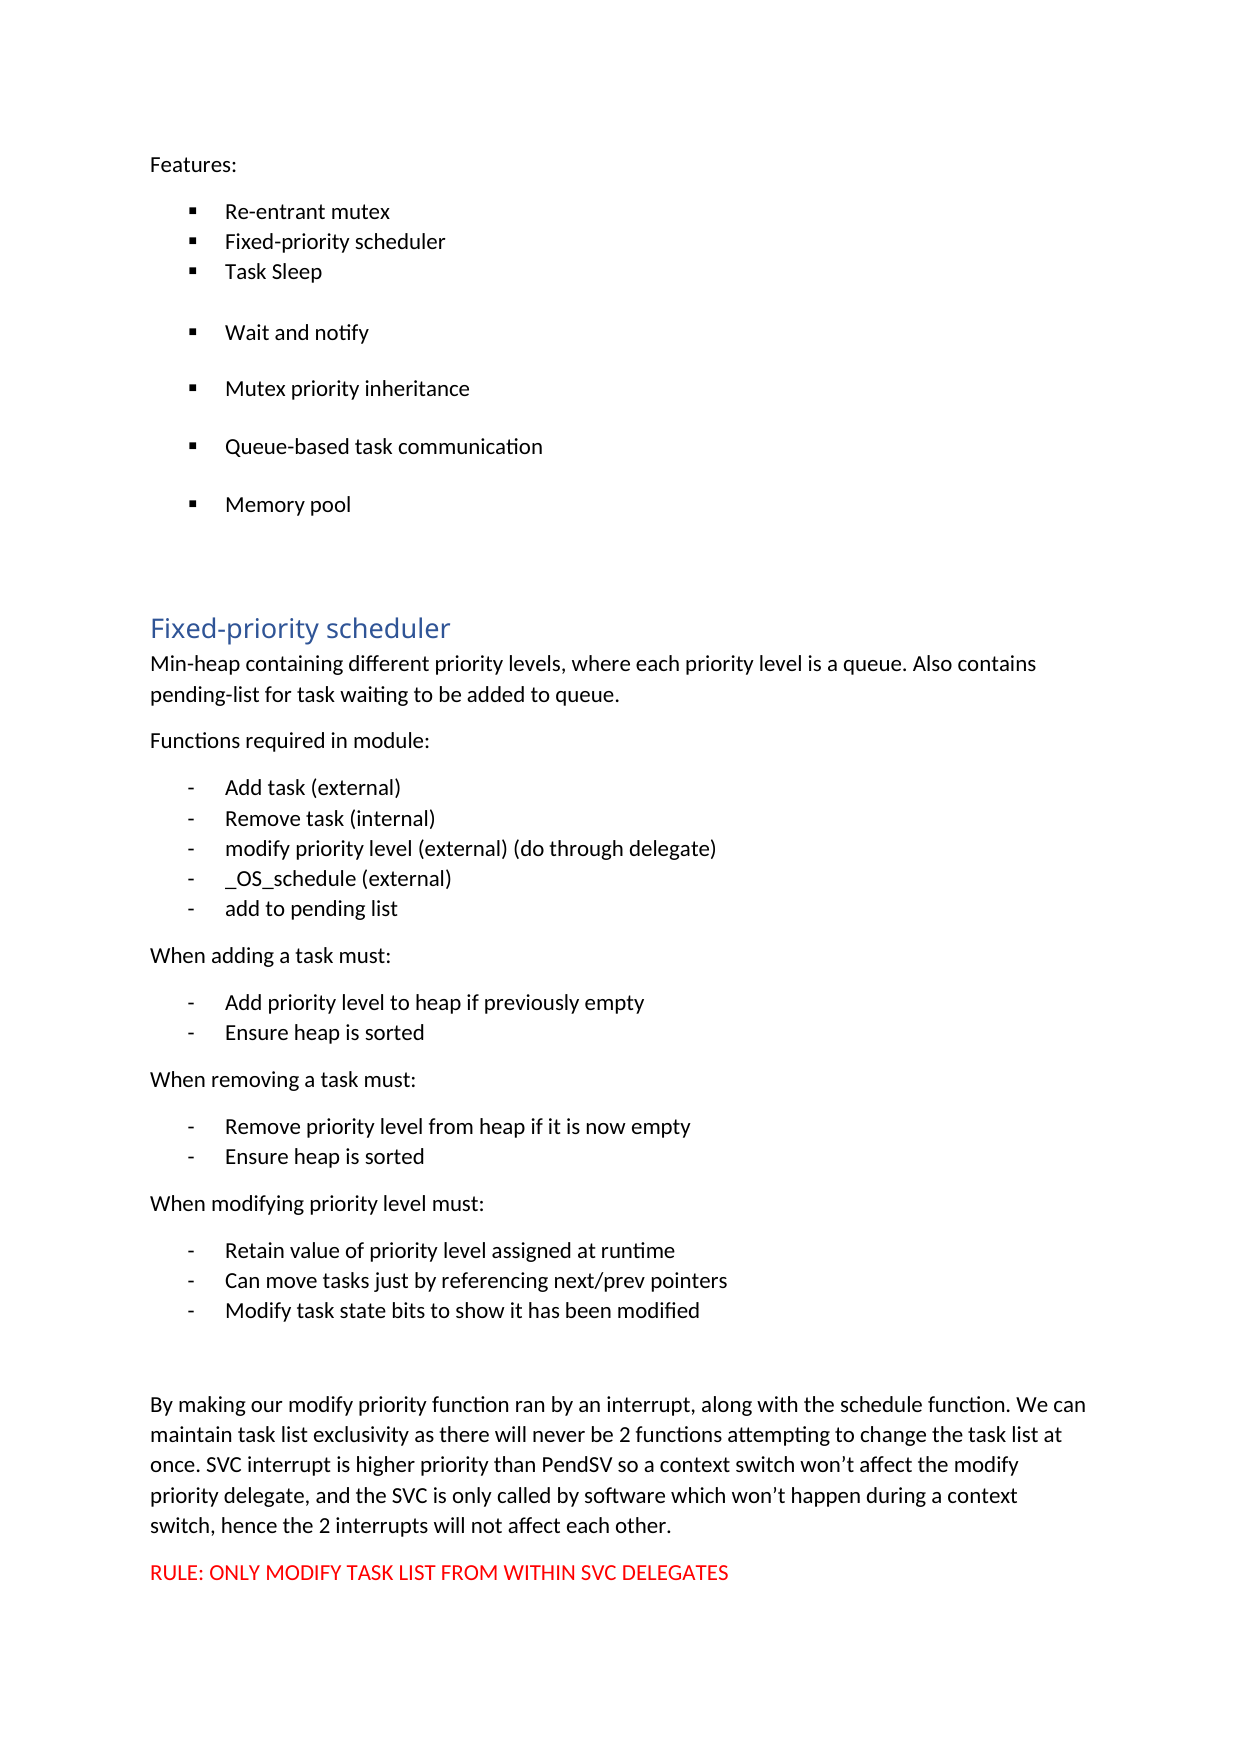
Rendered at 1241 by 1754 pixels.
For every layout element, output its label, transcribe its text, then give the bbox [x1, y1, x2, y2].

list Mutex priority inheritance [187, 374, 1090, 402]
list Can move tasks just by referencing next/prev pointers [187, 1266, 1090, 1294]
list Wait and notify [187, 318, 1090, 346]
text By making our modify priority function ran by an interrupt, along with the schedule function. We can maintain task list exclusivity as there will never be 2 functions attempting to change the task list at once. SVC interrupt is higher priority than PendSV so a context switch won’t affect the modify priority delegate, and the SVC is only called by software which won’t happen during a context switch, hence the 2 interrupts will not affect each other. [150, 1390, 1090, 1539]
list Task Sleep [187, 257, 1090, 285]
list Retain value of priority level assigned at runtime [187, 1236, 1090, 1264]
list Fixed-priority scheduler [187, 227, 1090, 255]
list Memory pool [187, 490, 1090, 518]
text Features: [150, 150, 1090, 178]
list Ensure heap is sorted [187, 1142, 1090, 1170]
text When modifying priority level must: [150, 1189, 1090, 1217]
list Queue-based task communication [187, 432, 1090, 460]
text RULE: ONLY MODIFY TASK LIST FROM WITHIN SVC DELEGATES [150, 1558, 1090, 1586]
list add to pending list [187, 894, 1090, 922]
text When removing a task must: [150, 1065, 1090, 1093]
list Remove priority level from heap if it is now empty [187, 1112, 1090, 1140]
text Min-heap containing different priority levels, where each priority level is a queue. Also contains pending-list for task waiting to be added to queue. [150, 649, 1090, 708]
list Re-entrant mutex [187, 197, 1090, 225]
list Remove task (internal) [187, 804, 1090, 832]
subtitle Fixed-priority scheduler [150, 610, 1090, 647]
text When adding a task must: [150, 941, 1090, 969]
list modify priority level (external) (do through delegate) [187, 834, 1090, 862]
list Modify task state bits to show it has been modified [187, 1296, 1090, 1324]
list _OS_schedule (external) [187, 864, 1090, 892]
text Functions required in module: [150, 727, 1090, 755]
list Add task (external) [187, 773, 1090, 802]
list Add priority level to heap if previously empty [187, 988, 1090, 1016]
list Ensure heap is sorted [187, 1018, 1090, 1046]
